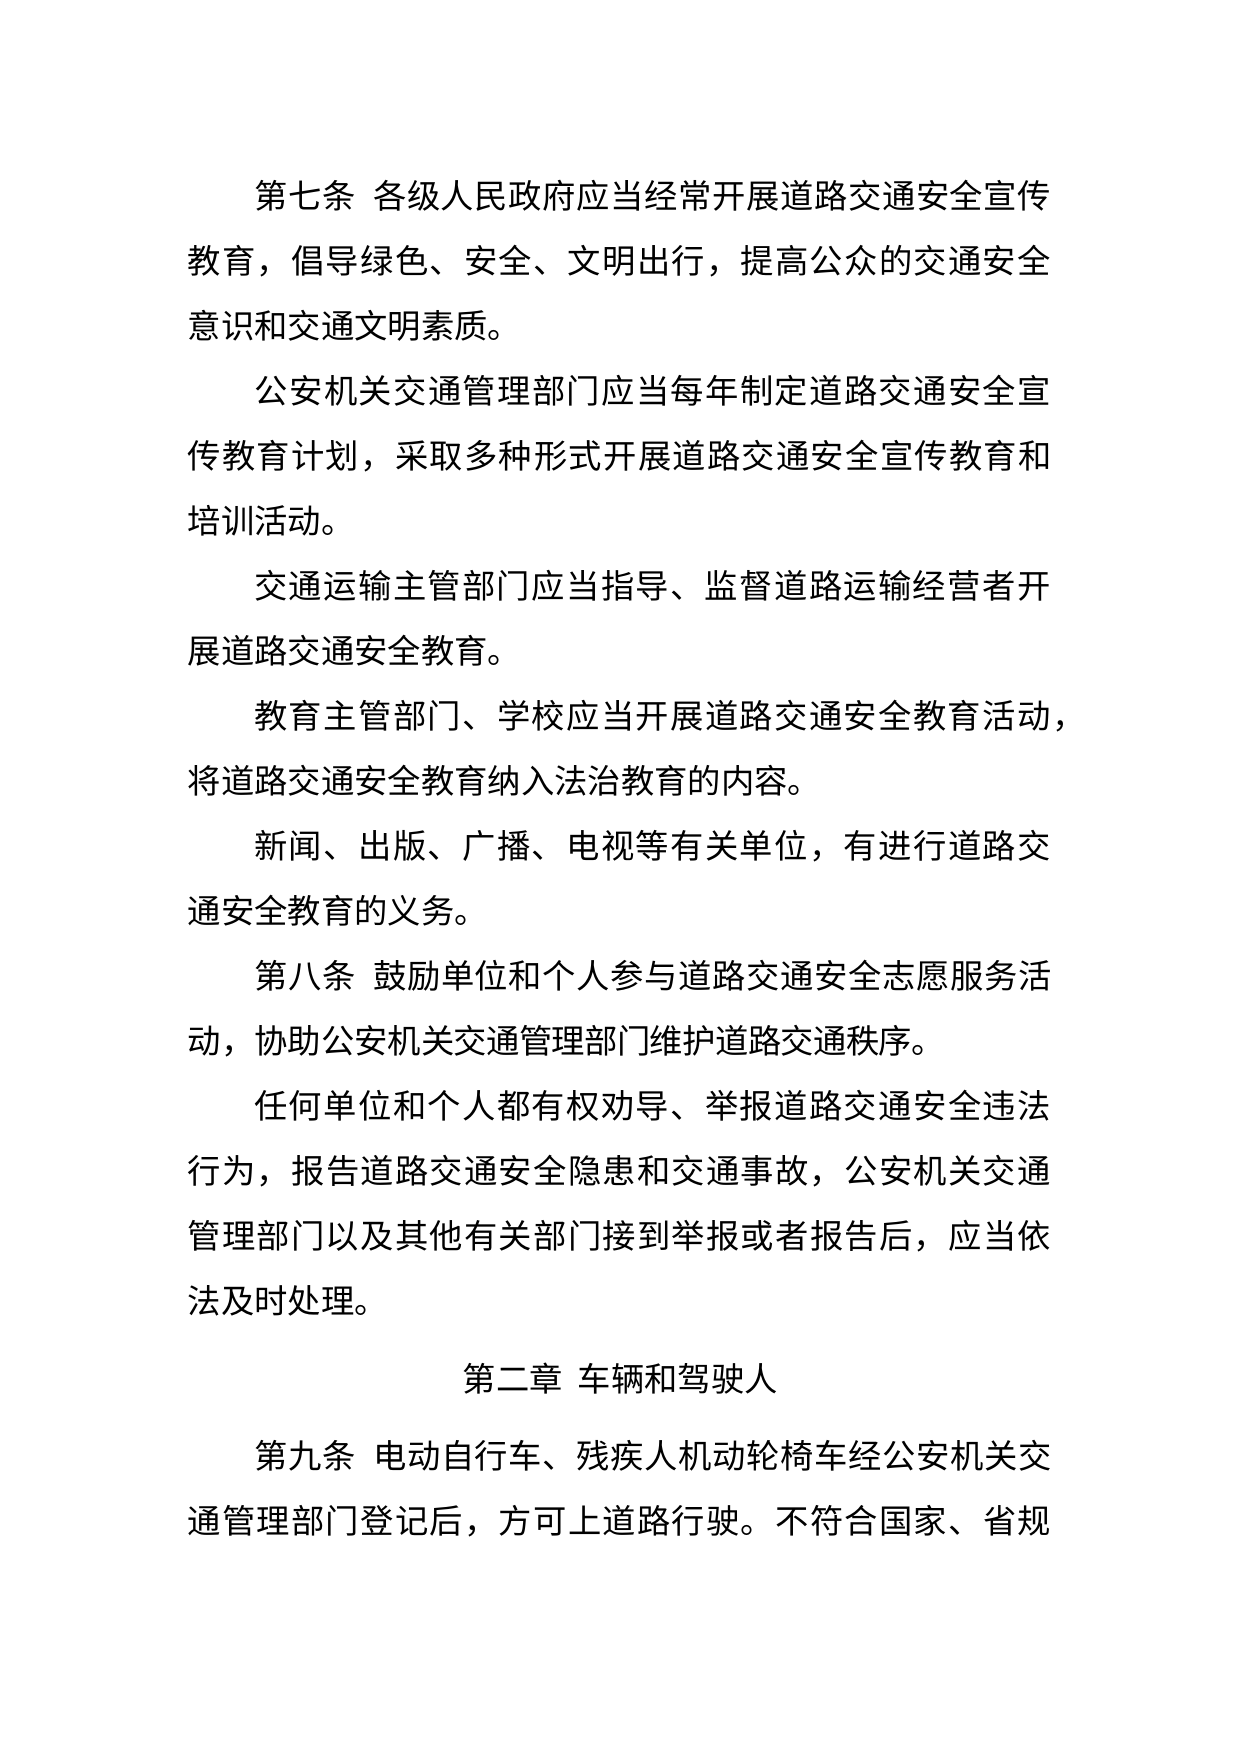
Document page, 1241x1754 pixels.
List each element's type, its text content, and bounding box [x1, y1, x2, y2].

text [187, 1422, 1053, 1552]
text 任何单位和个人都有权劝导、举报道路交通安全违法行为，报告道路交通安全隐患和交通事故，公安机关交通管理部门以及其他有关部门接到举报或者报告后，应当依法及时处理。 [187, 1072, 1053, 1332]
text 公安机关交通管理部门应当每年制定道路交通安全宣传教育计划，采取多种形式开展道路交通安全宣传教育和培训活动。 [187, 357, 1053, 552]
text 第八条 鼓励单位和个人参与道路交通安全志愿服务活动，协助公安机关交通管理部门维护道路交通秩序。 [187, 942, 1053, 1072]
text 教育主管部门、学校应当开展道路交通安全教育活动，将道路交通安全教育纳入法治教育的内容。 [187, 682, 1053, 812]
text 第二章 车辆和驾驶人 [187, 1344, 1053, 1409]
text 交通运输主管部门应当指导、监督道路运输经营者开展道路交通安全教育。 [187, 552, 1053, 682]
text 第七条 各级人民政府应当经常开展道路交通安全宣传教育，倡导绿色、安全、文明出行，提高公众的交通安全意识和交通文明素质。 [187, 162, 1053, 357]
text 新闻、出版、广播、电视等有关单位，有进行道路交通安全教育的义务。 [187, 812, 1053, 942]
